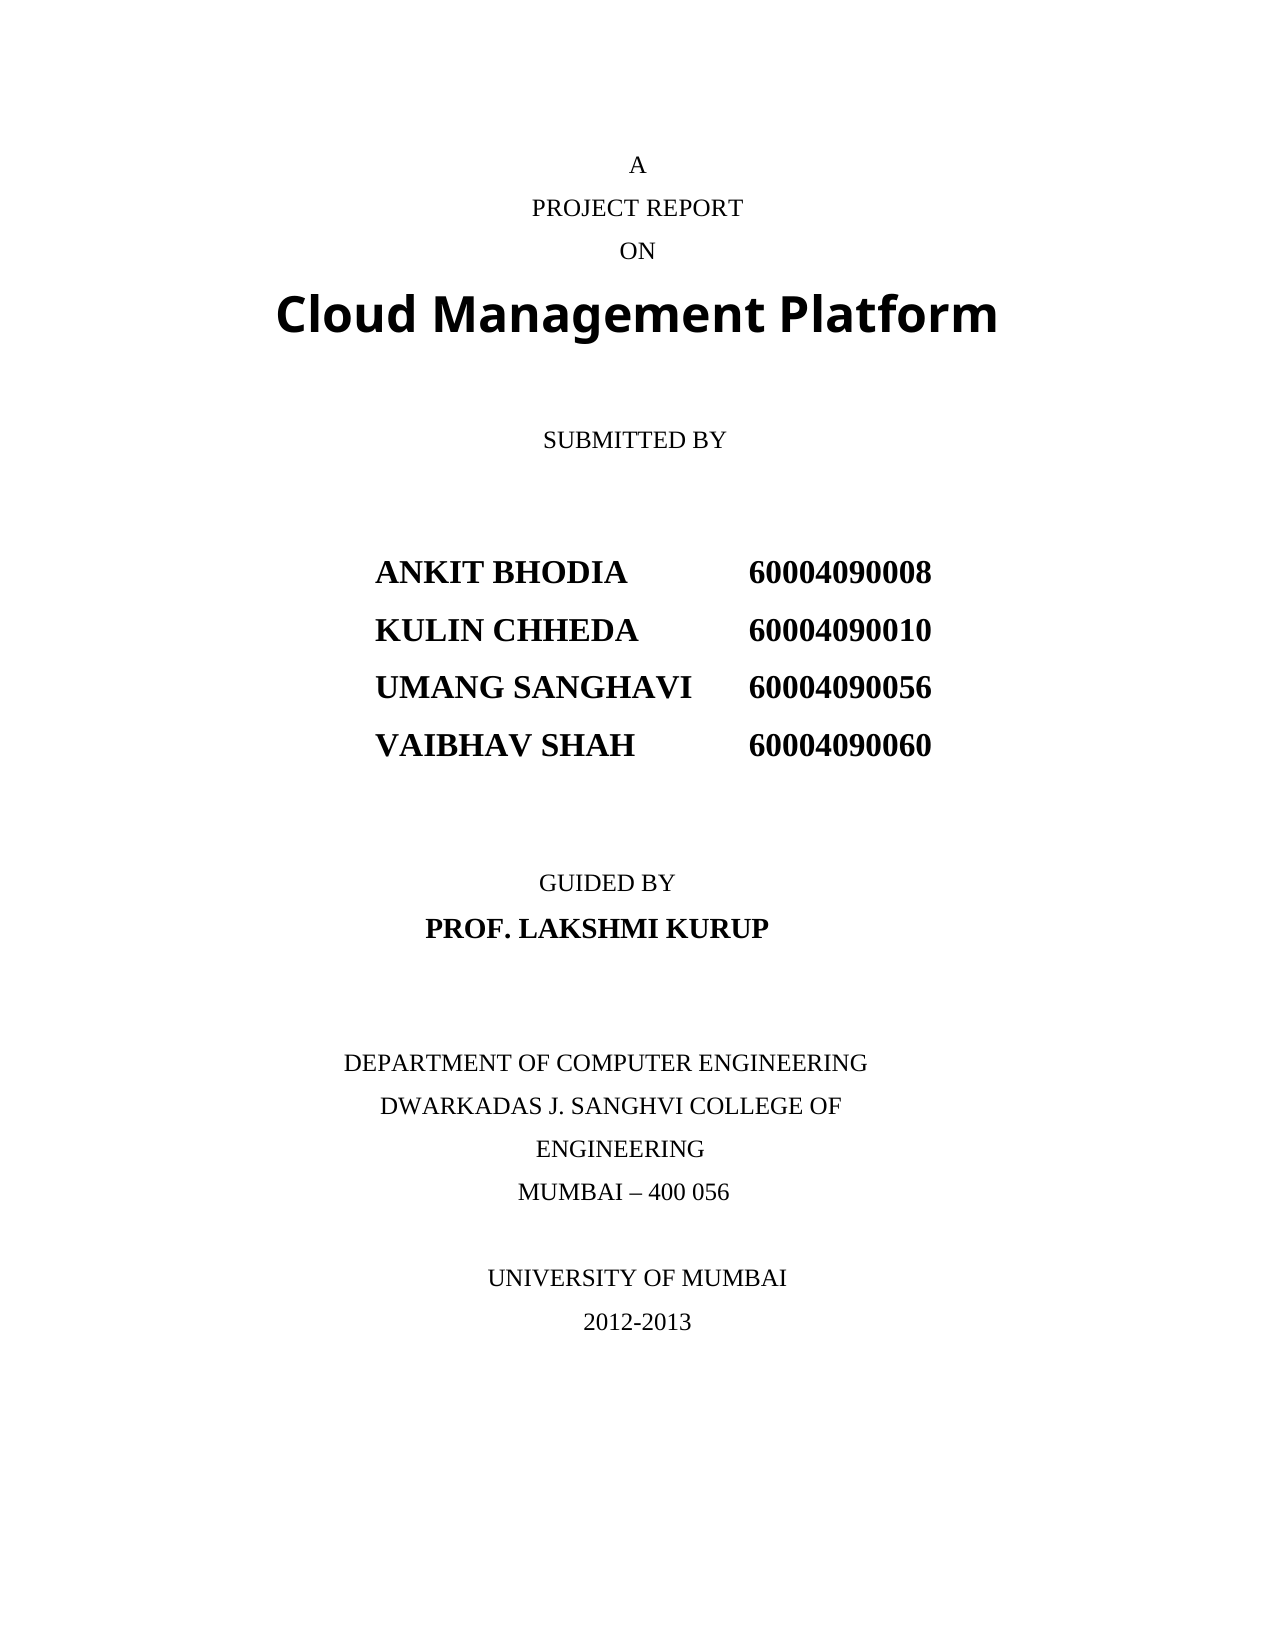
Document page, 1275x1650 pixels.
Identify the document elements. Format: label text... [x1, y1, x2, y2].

title Cloud Management Platform [150, 279, 1125, 347]
text ENGINEERING [225, 1134, 872, 1163]
text GUIDED BY [539, 868, 737, 897]
text KULIN CHHEDA 60004090010 [150, 610, 1125, 648]
text PROF. LAKSHMI KURUP [150, 911, 769, 945]
text PROJECT REPORT [511, 193, 764, 222]
text ANKIT BHODIA 60004090008 [150, 553, 1125, 591]
text 2012-2013 [403, 1307, 872, 1335]
text ON [511, 236, 764, 265]
text A [511, 150, 764, 179]
text VAIBHAV SHAH 60004090060 [150, 725, 1125, 763]
text MUMBAI – 400 056 [150, 1177, 872, 1206]
text UMANG SANGHAVI 60004090056 [150, 668, 1125, 706]
text UNIVERSITY OF MUMBAI [403, 1263, 872, 1292]
text SUBMITTED BY [150, 425, 751, 453]
text DEPARTMENT OF COMPUTER ENGINEERING [150, 1048, 872, 1077]
text DWARKADAS J. SANGHVI COLLEGE OF [225, 1091, 872, 1120]
